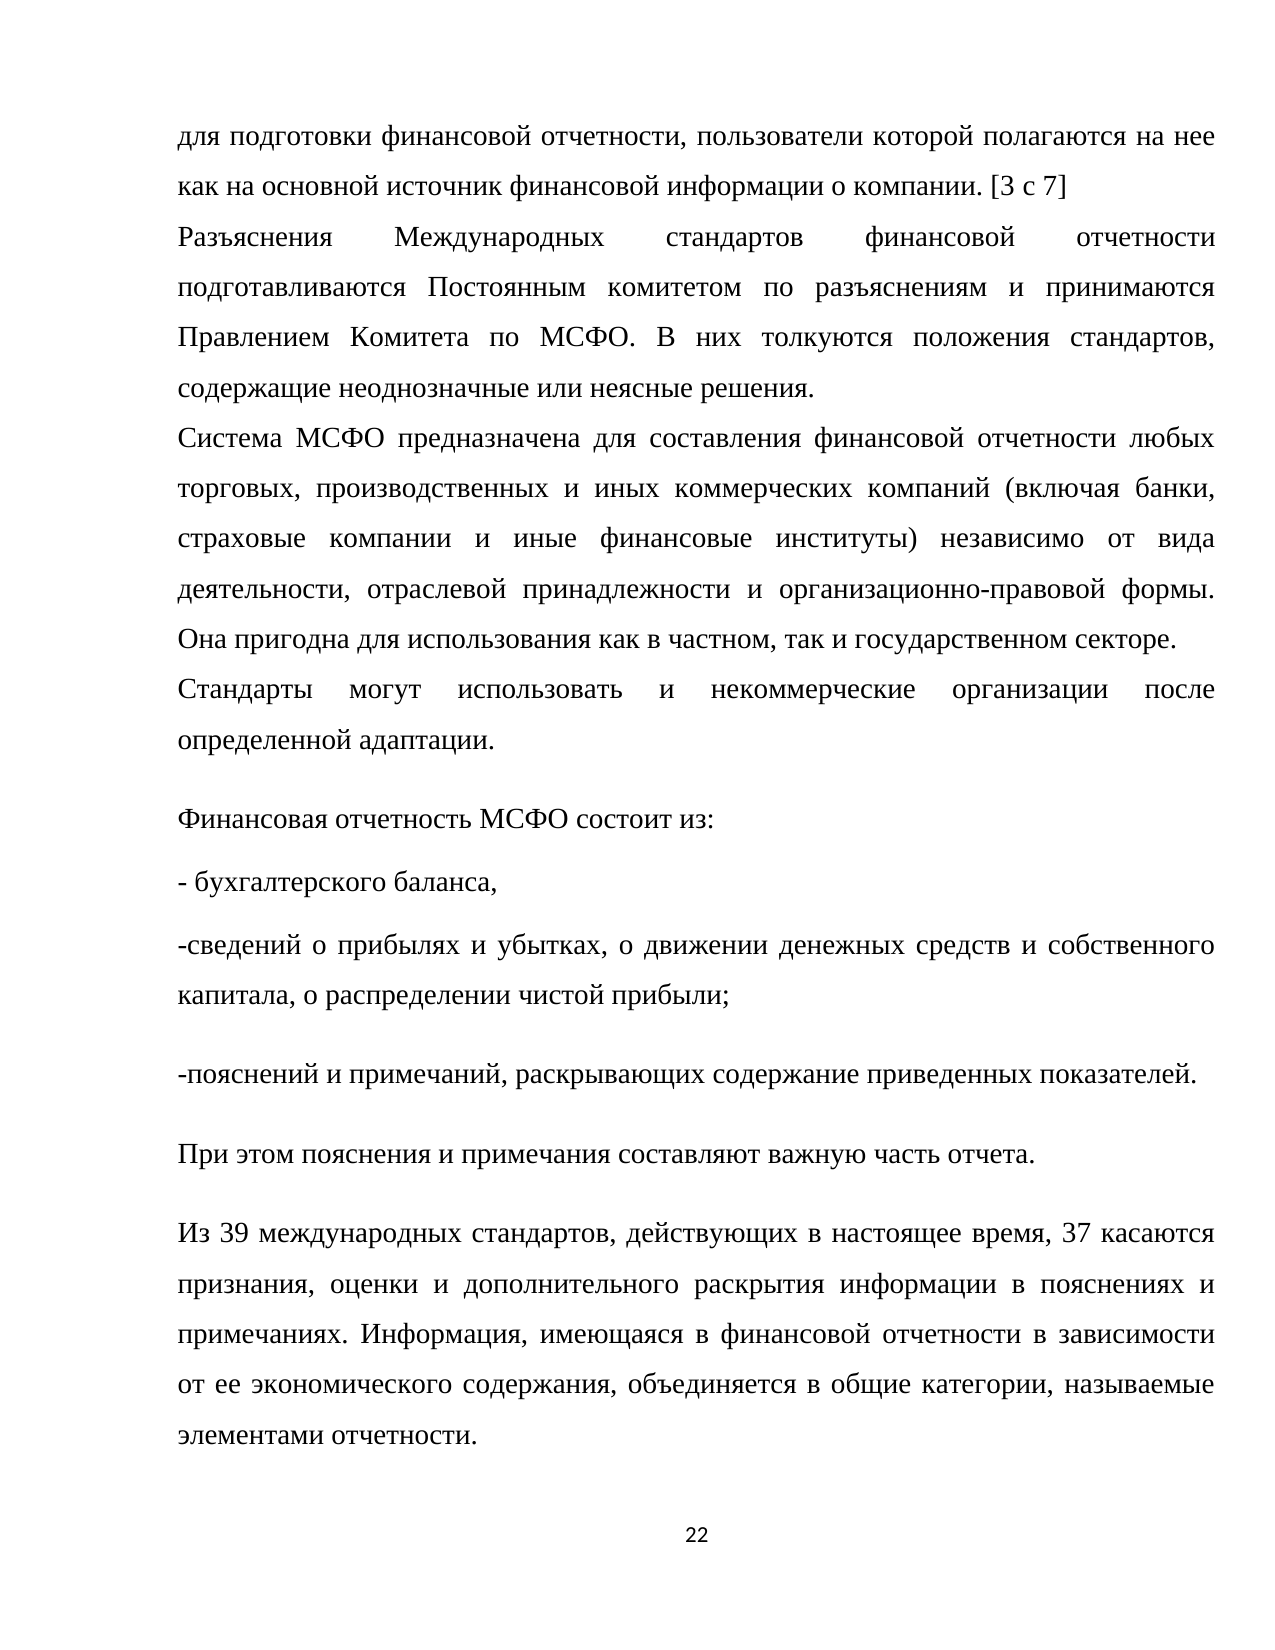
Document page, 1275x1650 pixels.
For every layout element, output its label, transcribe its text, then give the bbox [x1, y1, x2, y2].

text Система МСФО предназначена для составления финансовой отчетности любых торговых, производственных и иных коммерческих компаний (включая банки, страховые компании и иные финансовые институты) независимо от вида деятельности, отраслевой принадлежности и организационно-правовой формы. Она пригодна для использования как в частном, так и государственном секторе. [177, 420, 1216, 655]
text -пояснений и примечаний, раскрывающих содержание приведенных показателей. [177, 1057, 1216, 1090]
text Стандарты могут использовать и некоммерческие организации после определенной адаптации. [177, 672, 1216, 755]
text При этом пояснения и примечания составляют важную часть отчета. [177, 1136, 1216, 1169]
text -сведений о прибылях и убытках, о движении денежных средств и собственного капитала, о распределении чистой прибыли; [177, 927, 1216, 1011]
text Финансовая отчетность МСФО состоит из: [177, 801, 1216, 835]
text - бухгалтерского баланса, [177, 864, 1216, 898]
text Разъяснения Международных стандартов финансовой отчетности подготавливаются Постоянным комитетом по разъяснениям и принимаются Правлением Комитета по МСФО. В них толкуются положения стандартов, содержащие неоднозначные или неясные решения. [177, 219, 1216, 403]
text Из 39 международных стандартов, действующих в настоящее время, 37 касаются признания, оценки и дополнительного раскрытия информации в пояснениях и примечаниях. Информация, имеющаяся в финансовой отчетности в зависимости от ее экономического содержания, объединяется в общие категории, называемые элементами отчетности. [177, 1216, 1216, 1450]
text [177, 118, 1216, 202]
